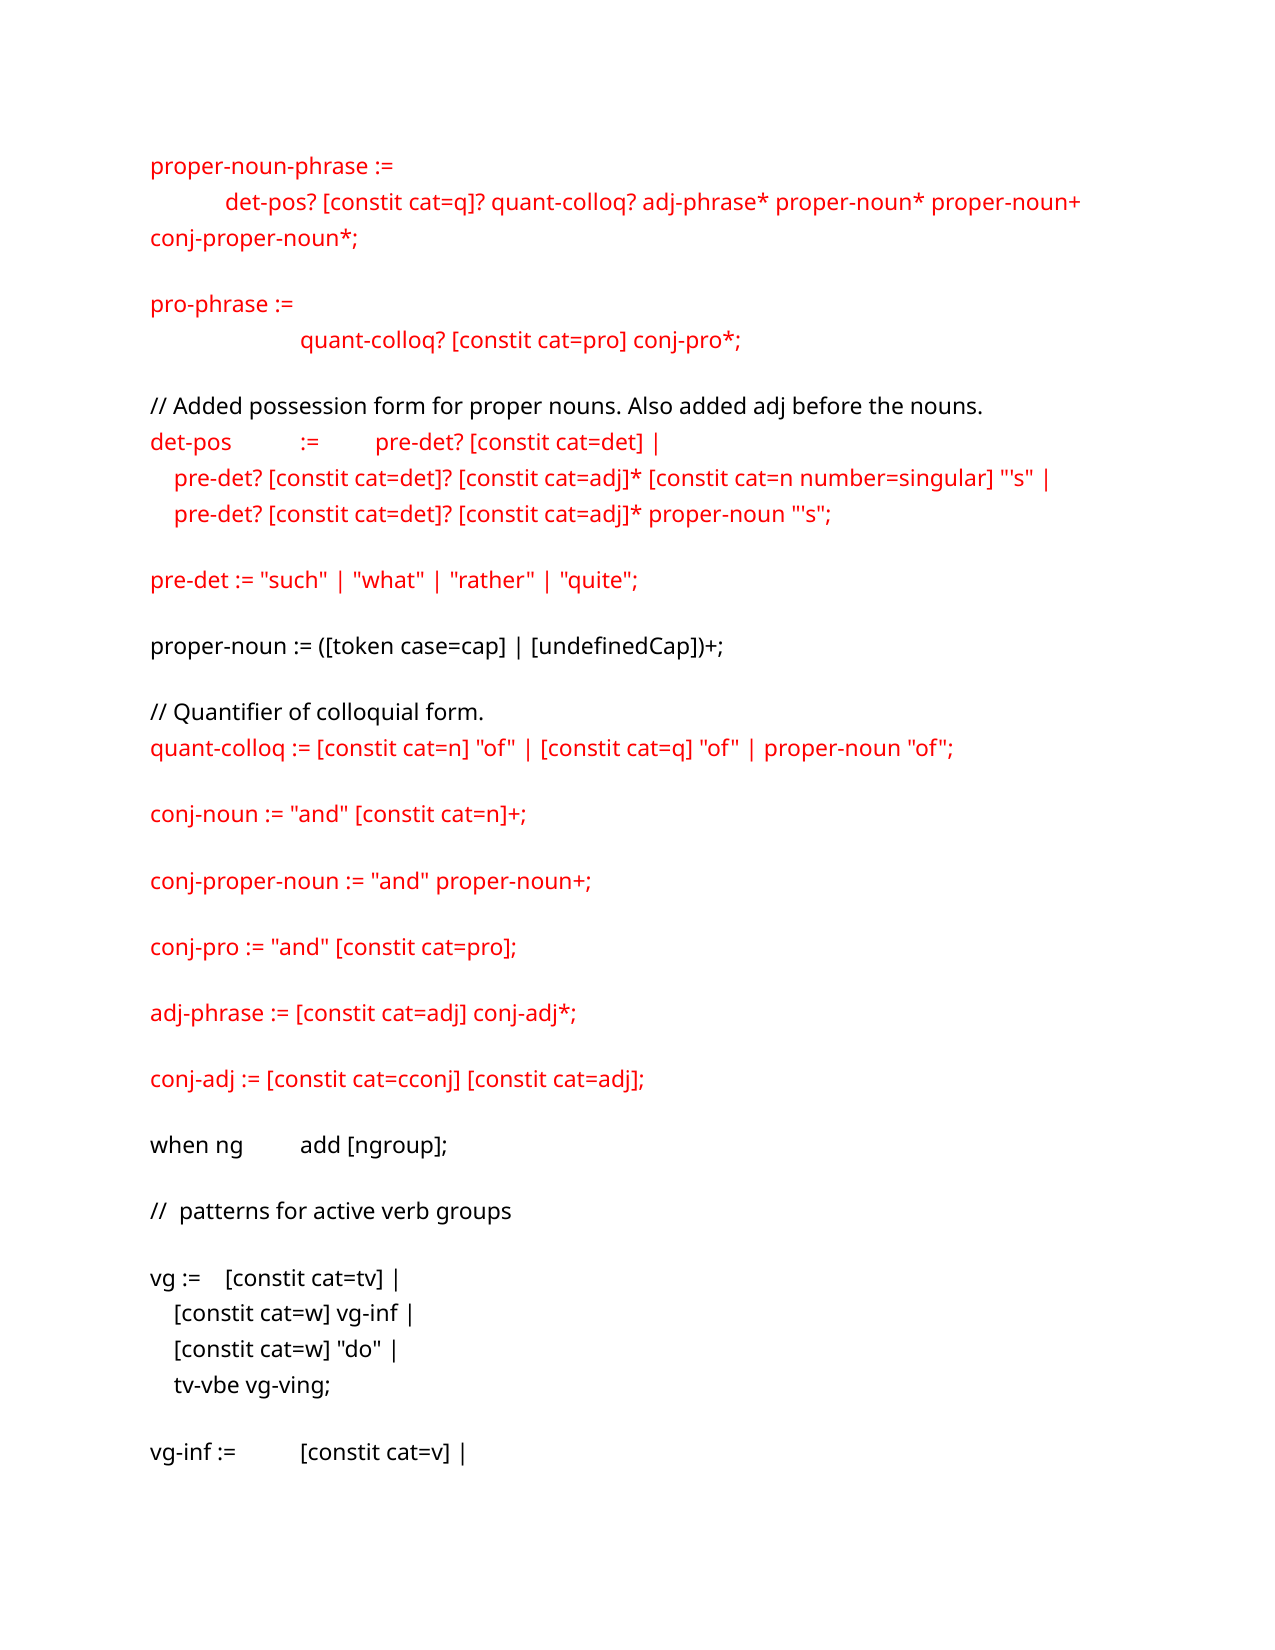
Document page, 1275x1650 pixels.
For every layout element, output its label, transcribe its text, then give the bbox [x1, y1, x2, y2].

text pre-det := "such" | "what" | "rather" | "quite"; [150, 564, 1125, 595]
text pro-phrase := [150, 288, 1125, 319]
text vg := [constit cat=tv] | [150, 1261, 1125, 1293]
text // Added possession form for proper nouns. Also added adj before the nouns. [150, 390, 1125, 421]
text adj-phrase := [constit cat=adj] conj-adj*; [150, 997, 1125, 1028]
text pre-det? [constit cat=det]? [constit cat=adj]* proper-noun "'s"; [150, 498, 1125, 529]
text when ng add [ngroup]; [150, 1129, 1125, 1160]
text proper-noun-phrase := [150, 150, 1125, 181]
text // Quantifier of colloquial form. [150, 696, 1125, 728]
text [constit cat=w] vg-inf | [150, 1297, 1125, 1329]
text conj-pro := "and" [constit cat=pro]; [150, 931, 1125, 962]
text proper-noun := ([token case=cap] | [undefinedCap])+; [150, 630, 1125, 661]
text vg-inf := [constit cat=v] | [150, 1435, 1125, 1467]
text det-pos := pre-det? [constit cat=det] | [150, 426, 1125, 457]
text conj-noun := "and" [constit cat=n]+; [150, 798, 1125, 830]
text // patterns for active verb groups [150, 1195, 1125, 1227]
text conj-proper-noun := "and" proper-noun+; [150, 864, 1125, 896]
text tv-vbe vg-ving; [150, 1369, 1125, 1401]
text [constit cat=w] "do" | [150, 1333, 1125, 1364]
text pre-det? [constit cat=det]? [constit cat=adj]* [constit cat=n number=singular] "'s" | [150, 462, 1125, 493]
text quant-colloq? [constit cat=pro] conj-pro*; [150, 324, 1125, 355]
text conj-adj := [constit cat=cconj] [constit cat=adj]; [150, 1063, 1125, 1094]
text det-pos? [constit cat=q]? quant-colloq? adj-phrase* proper-noun* proper-noun+ conj-proper-noun*; [150, 186, 1125, 253]
text quant-colloq := [constit cat=n] "of" | [constit cat=q] "of" | proper-noun "of"; [150, 732, 1125, 763]
